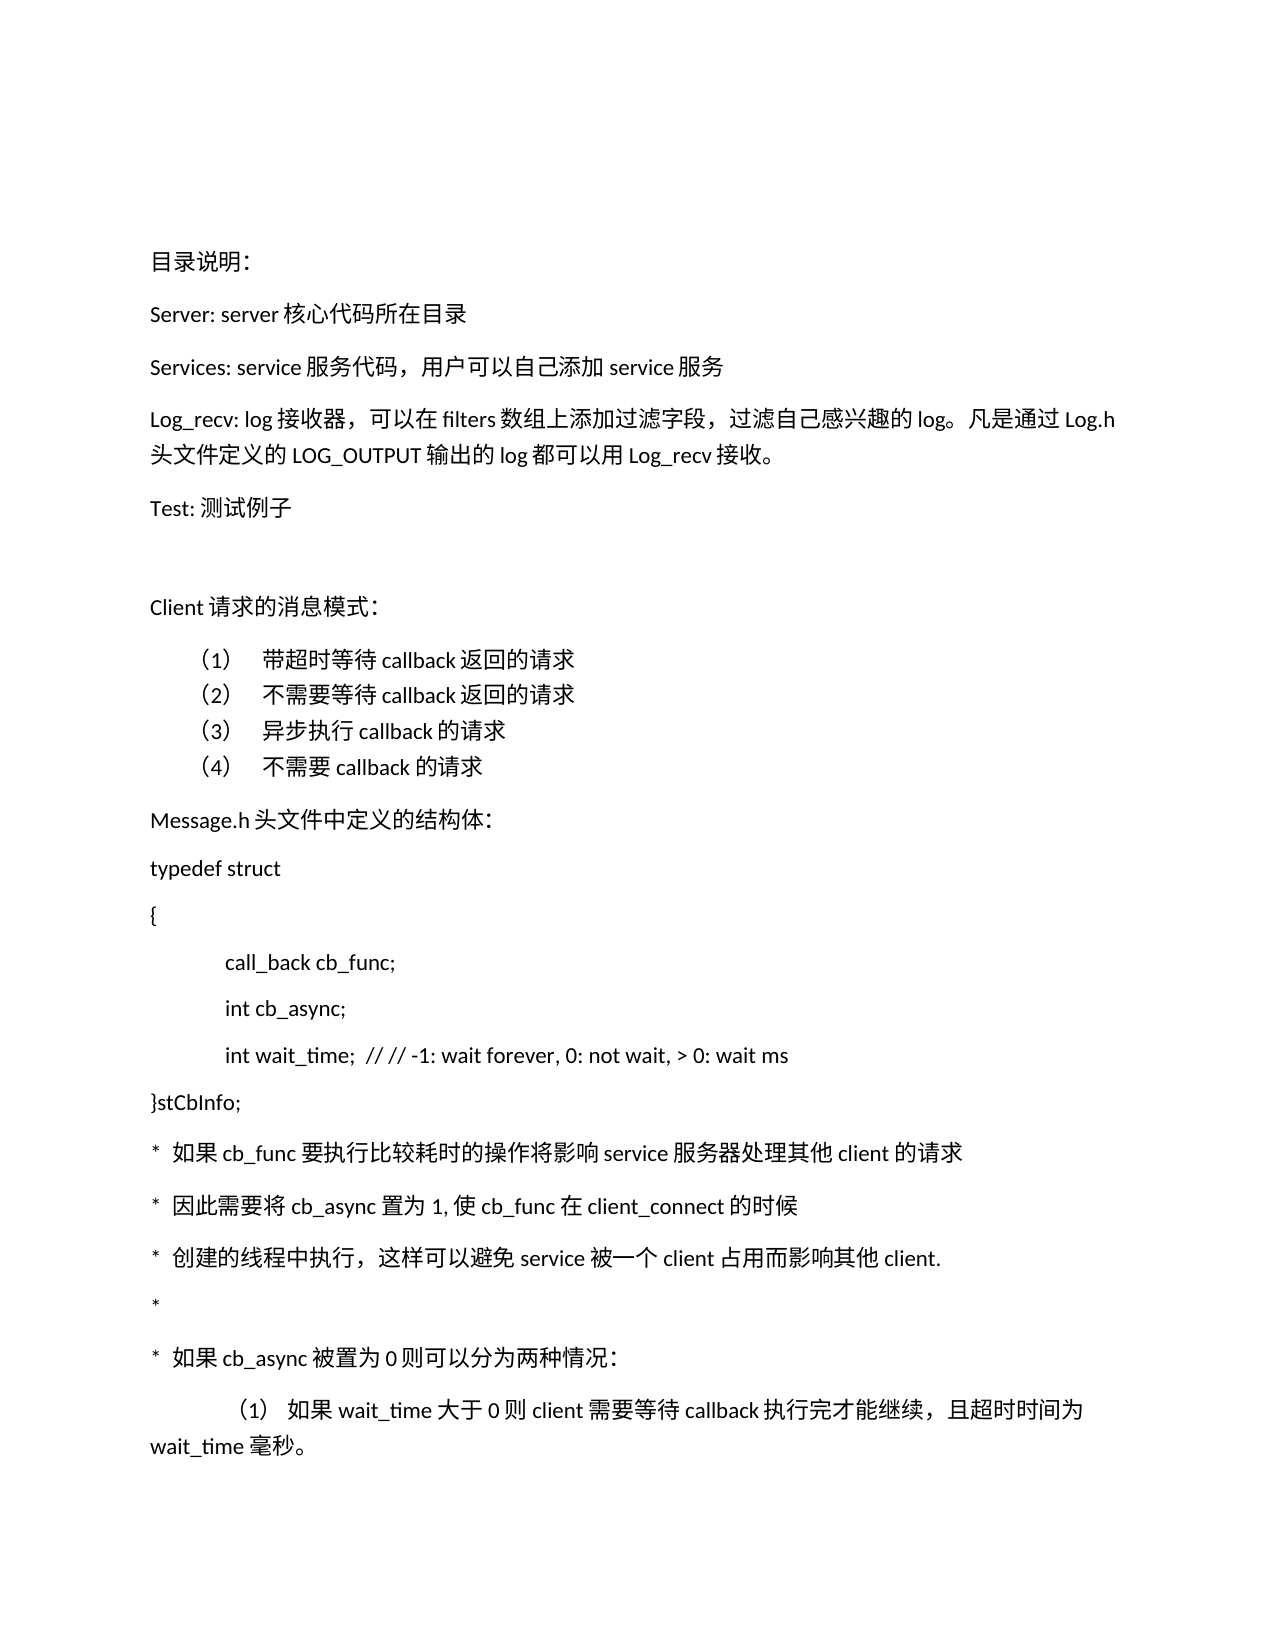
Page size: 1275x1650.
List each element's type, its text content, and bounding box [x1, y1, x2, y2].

text { [150, 901, 1125, 929]
text （1） 如果wait_time 大于0 则client 需要等待callback执行完才能继续，且超时时间为wait_time 毫秒。 [150, 1392, 1125, 1461]
text * 因此需要将cb_async置为1, 使cb_func在client_connect的时候 [150, 1188, 1125, 1221]
list 带超时等待callback返回的请求 [187, 641, 1125, 675]
text }stCbInfo; [150, 1088, 1125, 1116]
text Test: 测试例子 [150, 489, 1125, 523]
text Client请求的消息模式： [150, 589, 1125, 622]
text int cb_async; [150, 994, 1125, 1023]
text Server: server核心代码所在目录 [150, 296, 1125, 329]
text * 如果cb_async被置为0则可以分为两种情况： [150, 1339, 1125, 1373]
text typedef struct [150, 854, 1125, 882]
text * [150, 1293, 1125, 1321]
text call_back cb_func; [150, 948, 1125, 976]
list 不需要callback的请求 [187, 749, 1125, 782]
text Message.h头文件中定义的结构体： [150, 801, 1125, 835]
text Log_recv: log接收器，可以在filters数组上添加过滤字段，过滤自己感兴趣的log。凡是通过Log.h头文件定义的LOG_OUTPUT输出的log都可以用Log_recv接收。 [150, 401, 1125, 470]
list 不需要等待callback返回的请求 [187, 677, 1125, 711]
list 异步执行callback的请求 [187, 713, 1125, 746]
text 目录说明： [150, 244, 1125, 277]
text * 创建的线程中执行，这样可以避免service被一个client占用而影响其他client. [150, 1240, 1125, 1273]
text Services: service服务代码，用户可以自己添加service服务 [150, 349, 1125, 382]
text int wait_time; // // -1: wait forever, 0: not wait, > 0: wait ms [150, 1041, 1125, 1069]
text * 如果cb_func要执行比较耗时的操作将影响service服务器处理其他client的请求 [150, 1135, 1125, 1168]
